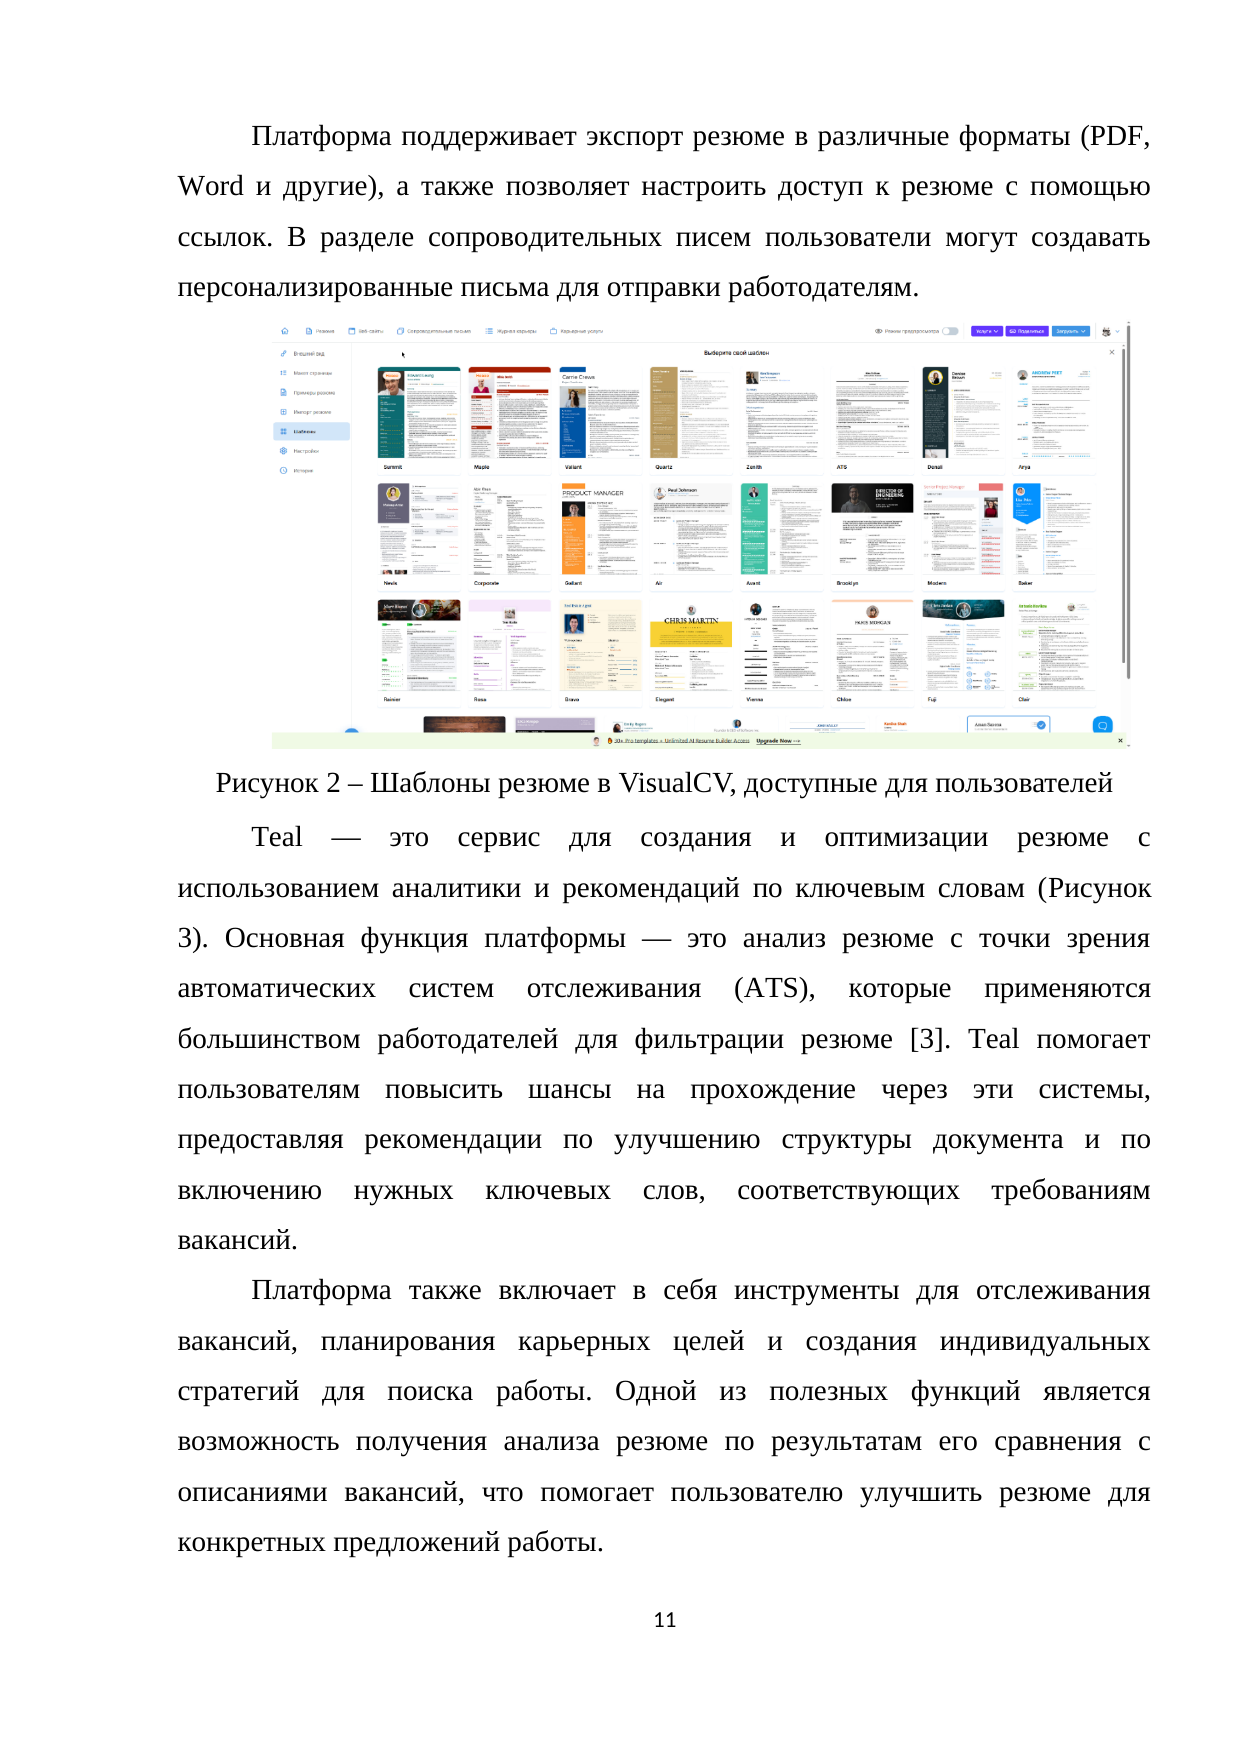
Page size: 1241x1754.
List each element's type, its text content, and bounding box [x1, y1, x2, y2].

text Платформа также включает в себя инструменты для отслеживания вакансий, планирования карьерных целей и создания индивидуальных стратегий для поиска работы. Одной из полезных функций является возможность получения анализа резюме по результатам его сравнения с описаниями вакансий, что помогает пользователю улучшить резюме для конкретных предложений работы. [177, 1272, 1152, 1557]
picture [271, 319, 1131, 749]
text Платформа поддерживает экспорт резюме в различные форматы (PDF, Word и другие), а также позволяет настроить доступ к резюме с помощью ссылок. В разделе сопроводительных писем пользователи могут создавать персонализированные письма для отправки работодателям. [177, 118, 1152, 303]
text Teal — это сервис для создания и оптимизации резюме с использованием аналитики и рекомендаций по ключевым словам (Рисунок 3). Основная функция платформы — это анализ резюме с точки зрения автоматических систем отслеживания (ATS), которые применяются большинством работодателей для фильтрации резюме [3]. Teal помогает пользователям повысить шансы на прохождение через эти системы, предоставляя рекомендации по улучшению структуры документа и по включению нужных ключевых слов, соответствующих требованиям вакансий. [177, 819, 1152, 1256]
